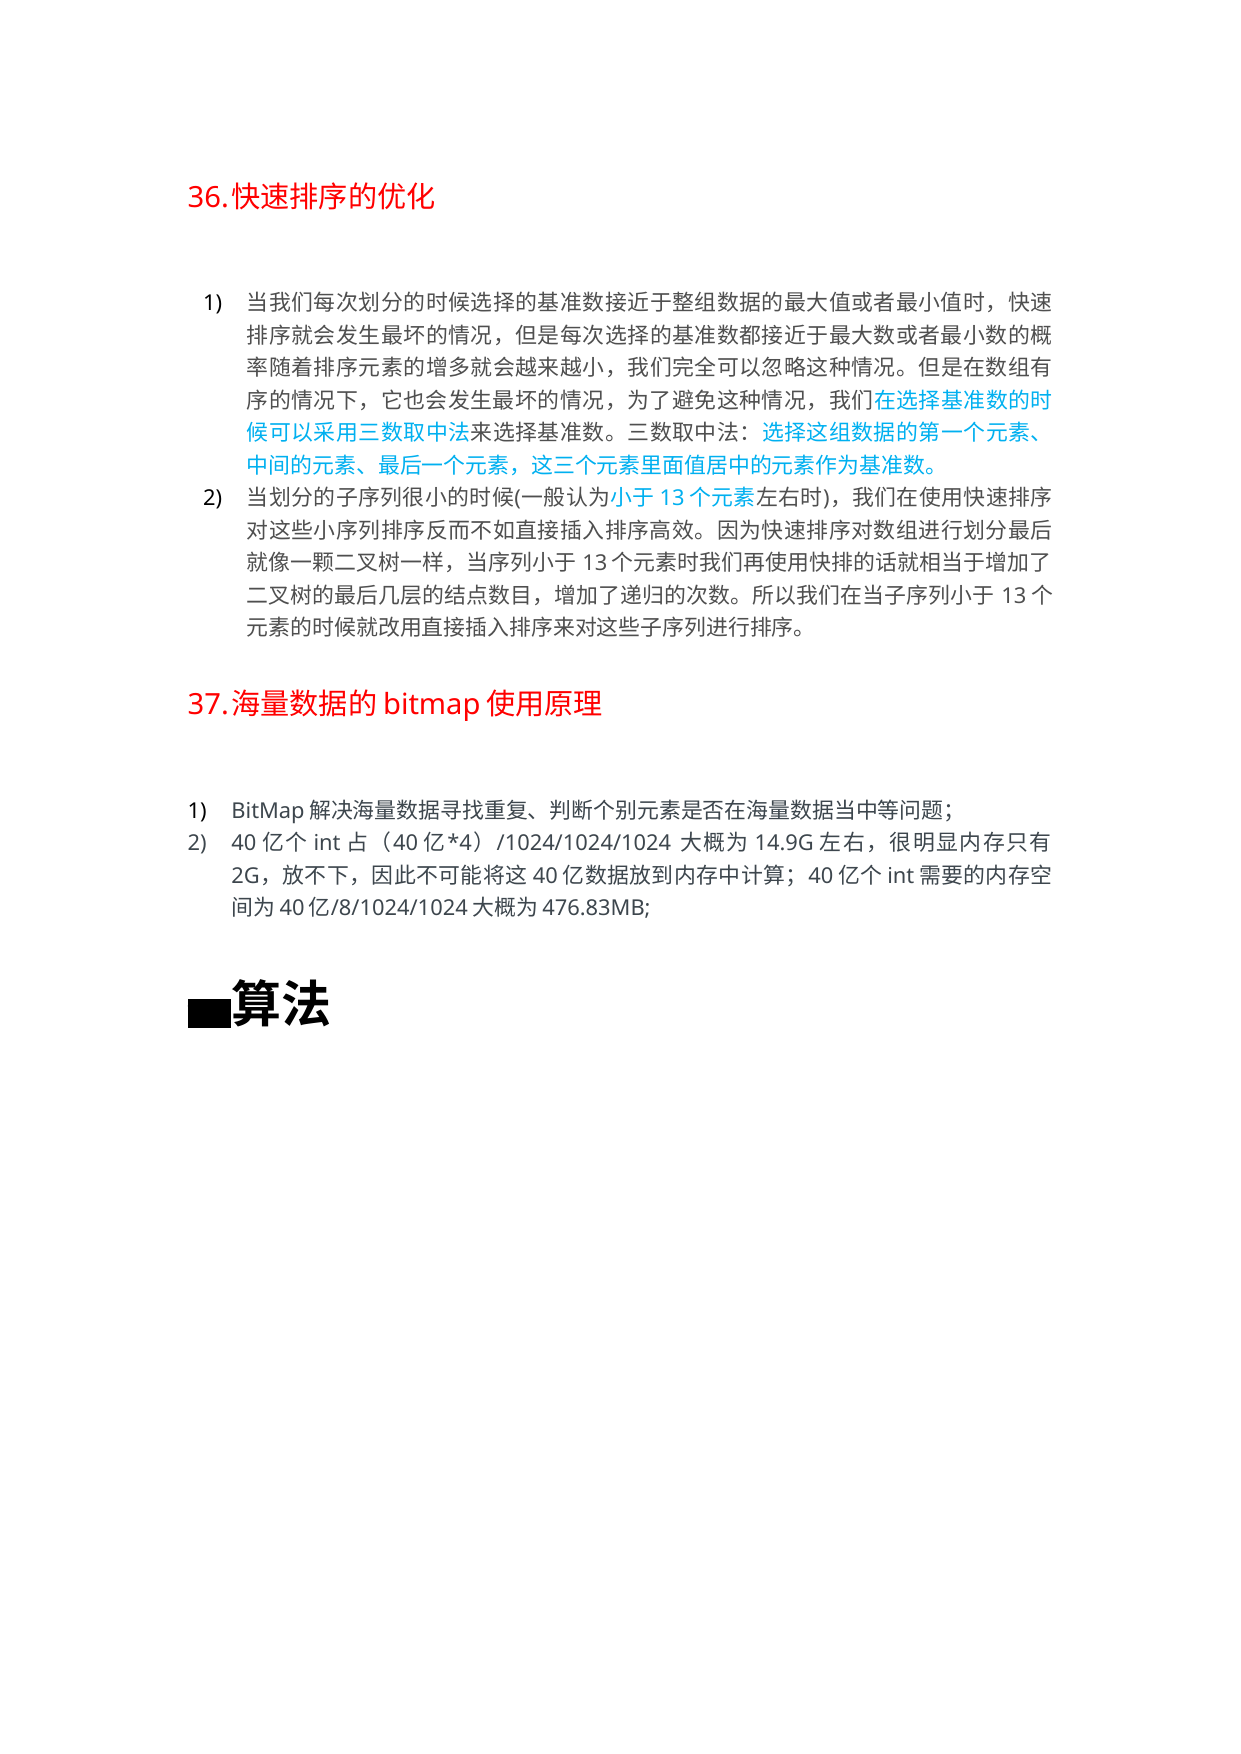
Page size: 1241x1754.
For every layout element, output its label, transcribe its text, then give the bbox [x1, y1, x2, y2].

list 40亿个int占（40亿*4）/1024/1024/1024 大概为14.9G左右，很明显内存只有2G，放不下，因此不可能将这40亿数据放到内存中计算；40亿个int需要的内存空间为40亿/8/1024/1024大概为476.83MB; [187, 825, 1053, 923]
list BitMap解决海量数据寻找重复、判断个别元素是否在海量数据当中等问题； [187, 793, 1053, 825]
subtitle 海量数据的bitmap使用原理 [187, 669, 1053, 734]
list 当我们每次划分的时候选择的基准数接近于整组数据的最大值或者最小值时，快速排序就会发生最坏的情况，但是每次选择的基准数都接近于最大数或者最小数的概率随着排序元素的增多就会越来越小，我们完全可以忽略这种情况。但是在数组有序的情况下，它也会发生最坏的情况，为了避免这种情况，我们在选择基准数的时候可以采用三数取中法来选择基准数。三数取中法：选择这组数据的第一个元素、中间的元素、最后一个元素，这三个元素里面值居中的元素作为基准数。 [203, 285, 1053, 480]
list 当划分的子序列很小的时候(一般认为小于13个元素左右时)，我们在使用快速排序对这些小序列排序反而不如直接插入排序高效。因为快速排序对数组进行划分最后就像一颗二叉树一样，当序列小于13个元素时我们再使用快排的话就相当于增加了二叉树的最后几层的结点数目，增加了递归的次数。所以我们在当子序列小于13个元素的时候就改用直接插入排序来对这些子序列进行排序。 [203, 480, 1053, 642]
subtitle 算法 [187, 952, 1053, 1049]
subtitle 快速排序的优化 [187, 162, 1053, 227]
